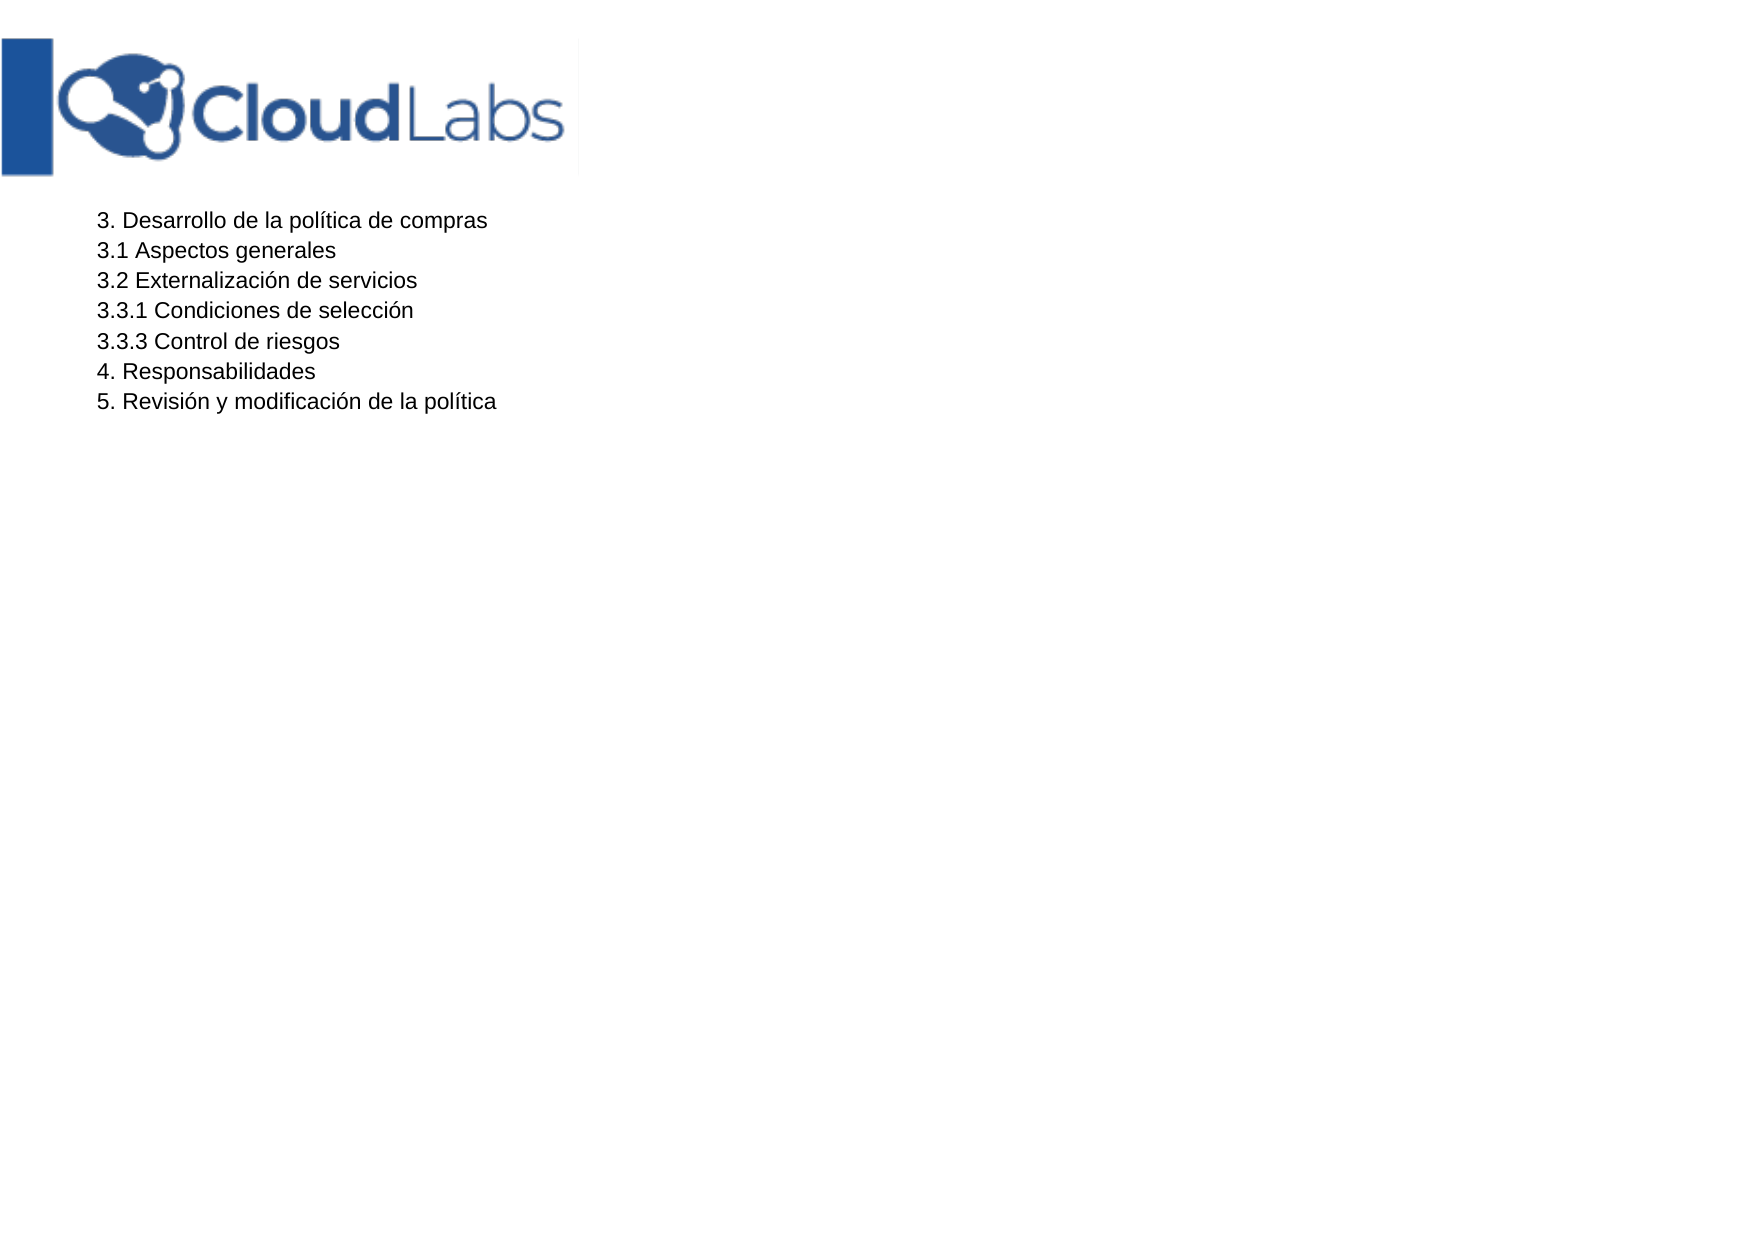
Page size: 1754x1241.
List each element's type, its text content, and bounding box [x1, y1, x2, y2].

text 3.1 Aspectos generales [97, 237, 1695, 263]
text 3.3.1 Condiciones de selección [97, 297, 1695, 324]
text 3.2 Externalización de servicios [97, 267, 1695, 293]
text 3.3.3 Control de riesgos [97, 328, 1695, 354]
text 4. Responsabilidades [97, 358, 1695, 384]
text 3. Desarrollo de la política de compras [97, 207, 1695, 233]
text 5. Revisión y modificación de la política [97, 388, 1695, 414]
picture [1, 26, 579, 188]
